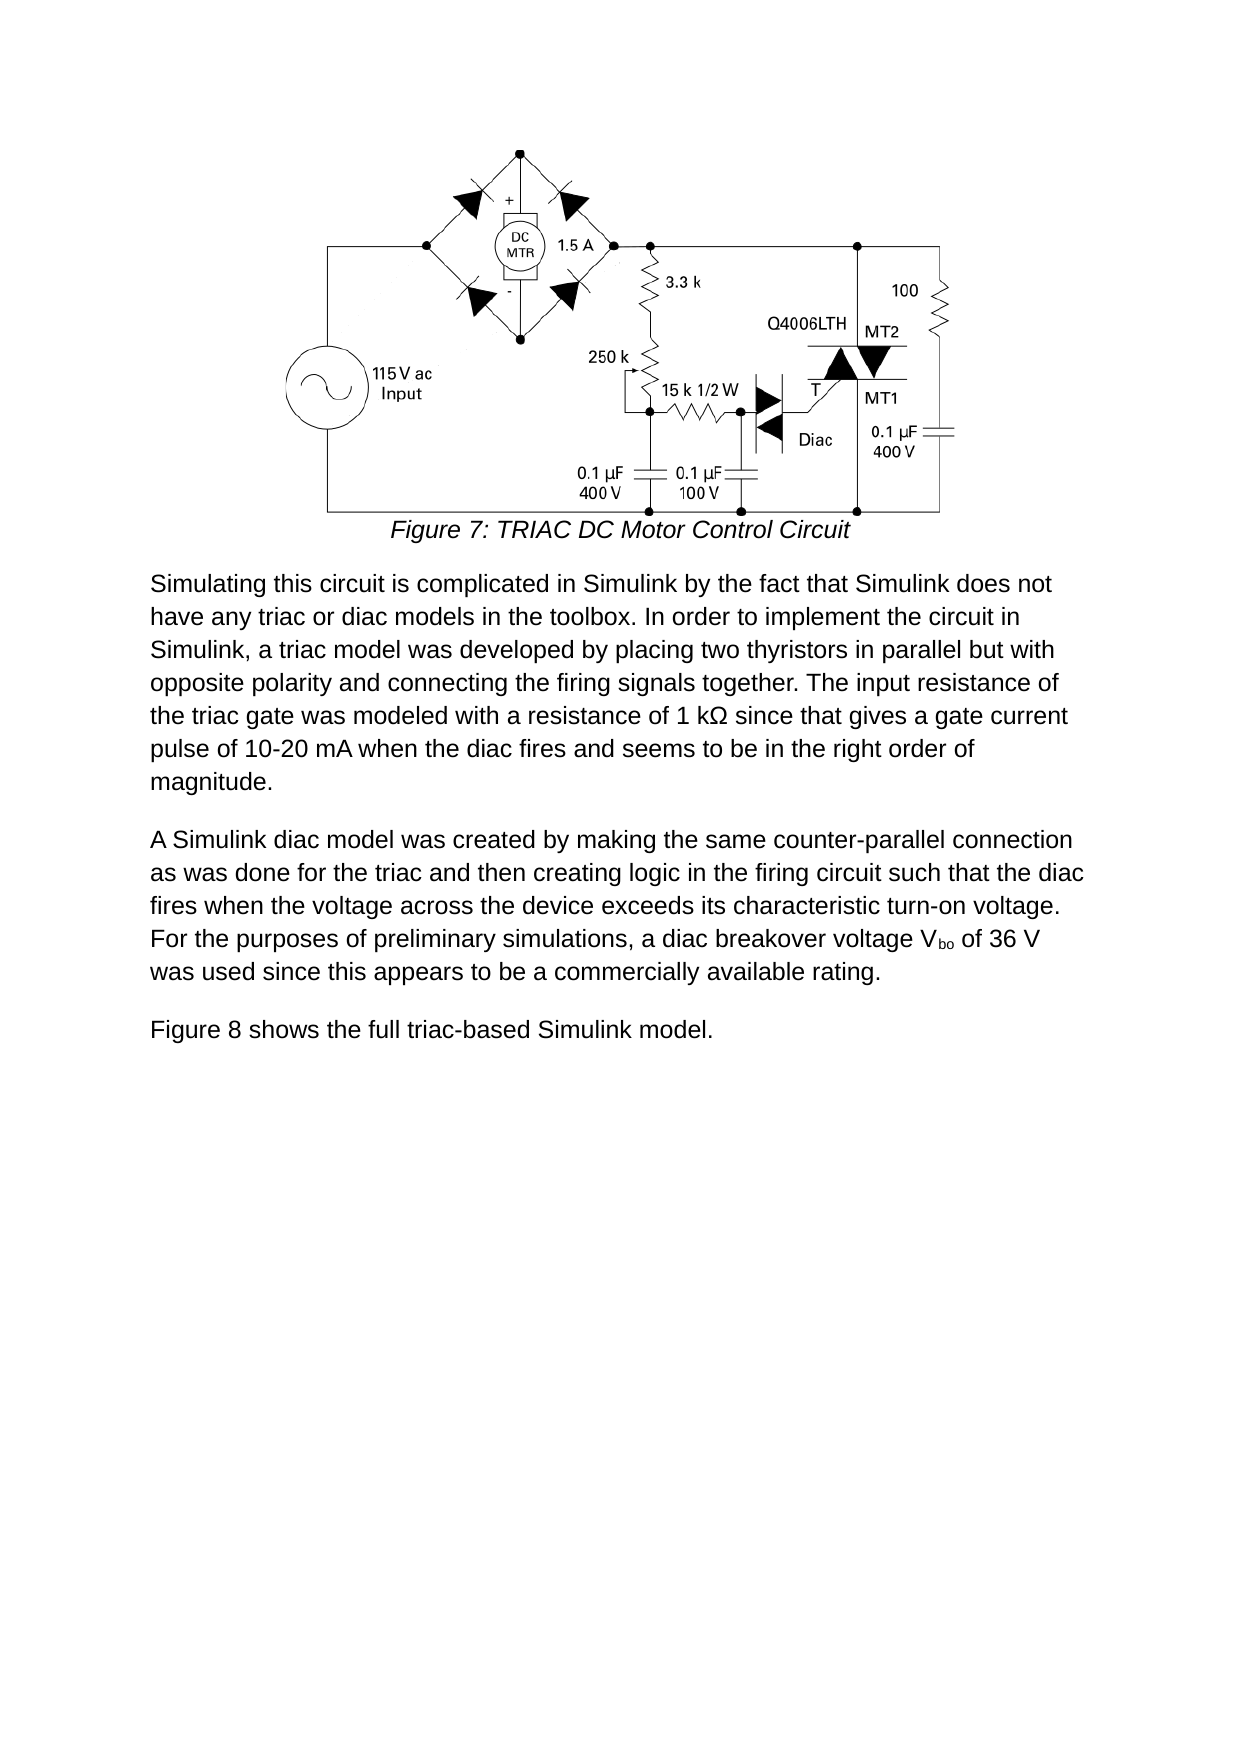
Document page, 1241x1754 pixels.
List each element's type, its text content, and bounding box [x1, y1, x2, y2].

picture [285, 150, 955, 516]
text Figure 8 shows the full triac-based Simulink model. [150, 1015, 1090, 1044]
text Simulating this circuit is complicated in Simulink by the fact that Simulink does not have any triac or diac models in the toolbox. In order to implement the circuit in Simulink, a triac model was developed by placing two thyristors in parallel but with opposite polarity and connecting the firing signals together. The input resistance of the triac gate was modeled with a resistance of 1 kΩ since that gives a gate current pulse of 10-20 mA when the diac fires and seems to be in the right order of magnitude. [150, 569, 1090, 796]
text Figure 7: TRIAC DC Motor Control Circuit [150, 515, 1090, 544]
text A Simulink diac model was created by making the same counter-parallel connection as was done for the triac and then creating logic in the firing circuit such that the diac fires when the voltage across the device exceeds its characteristic turn-on voltage. For the purposes of preliminary simulations, a diac breakover voltage Vbo of 36 V was used since this appears to be a commercially available rating. [150, 825, 1090, 986]
